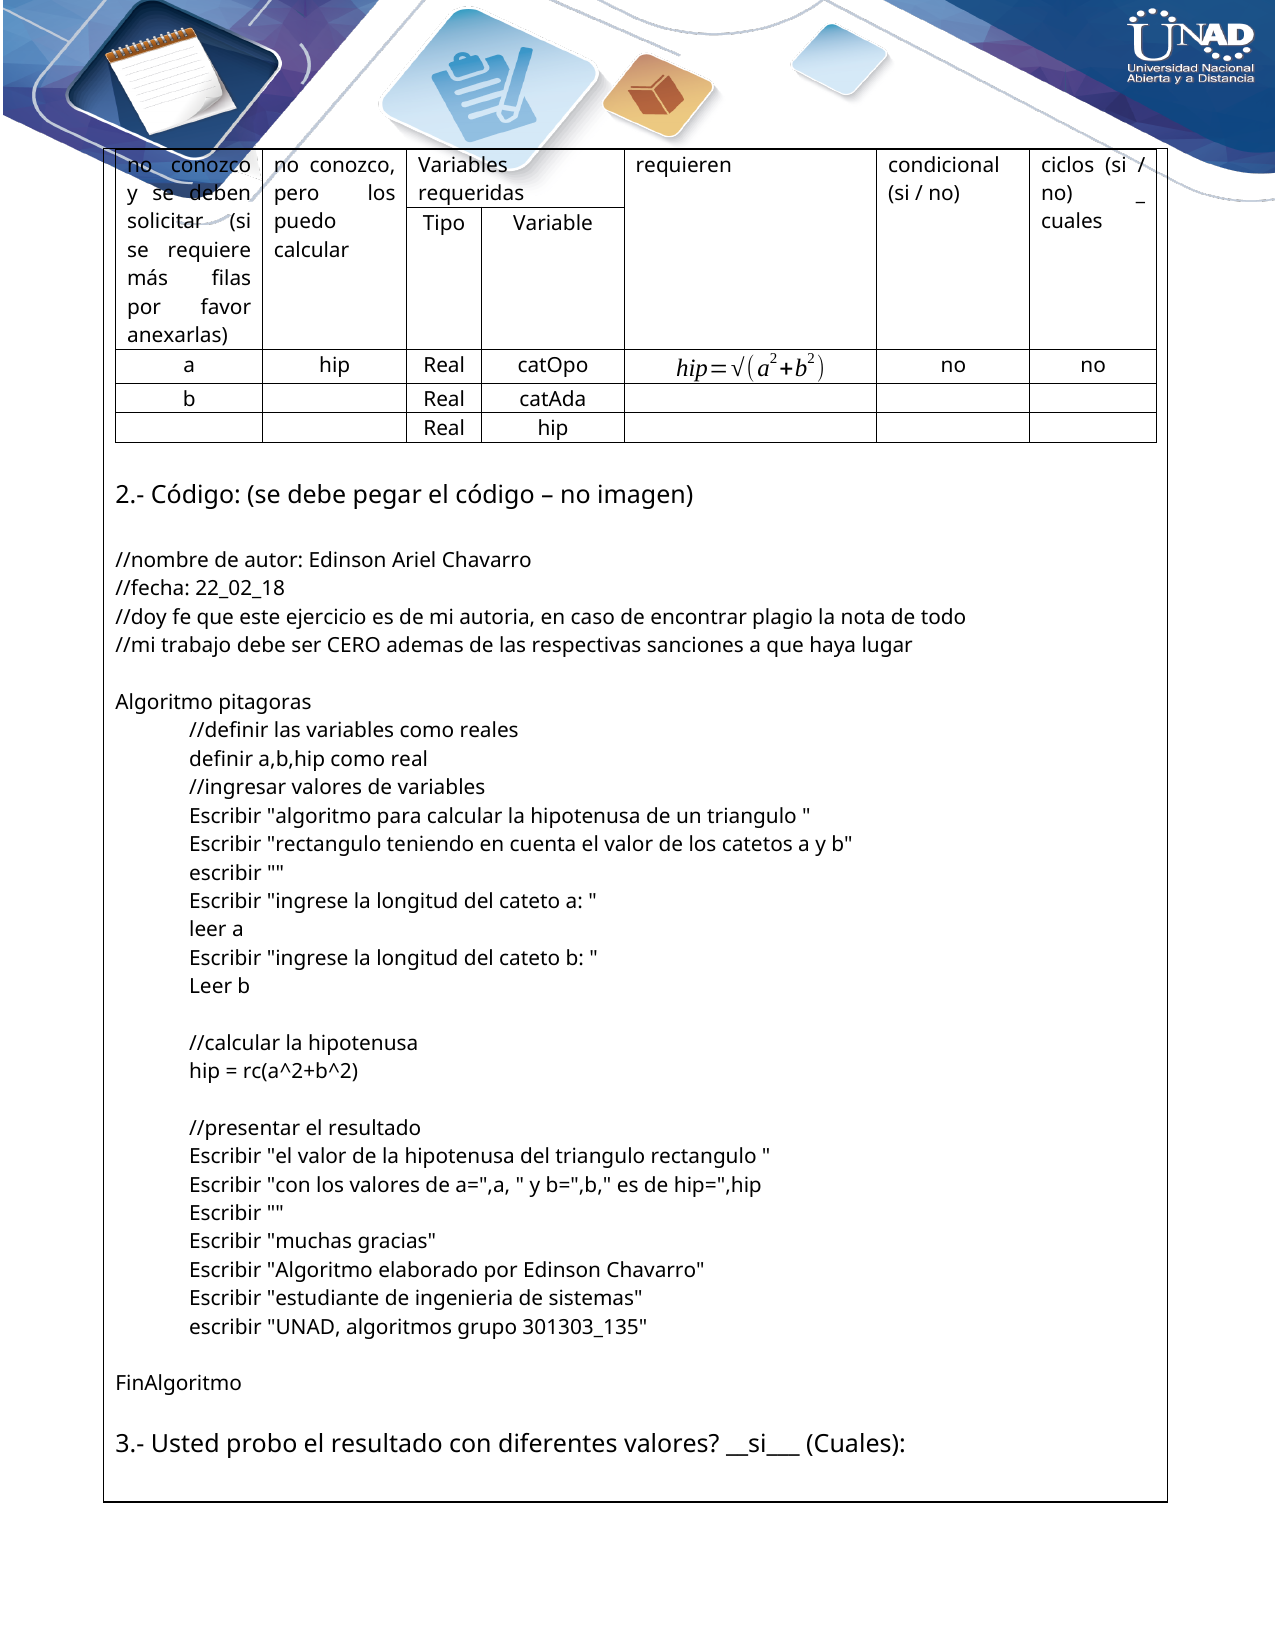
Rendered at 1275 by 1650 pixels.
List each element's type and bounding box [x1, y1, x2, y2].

picture [3, 0, 1275, 225]
table_header [104, 149, 1167, 1501]
